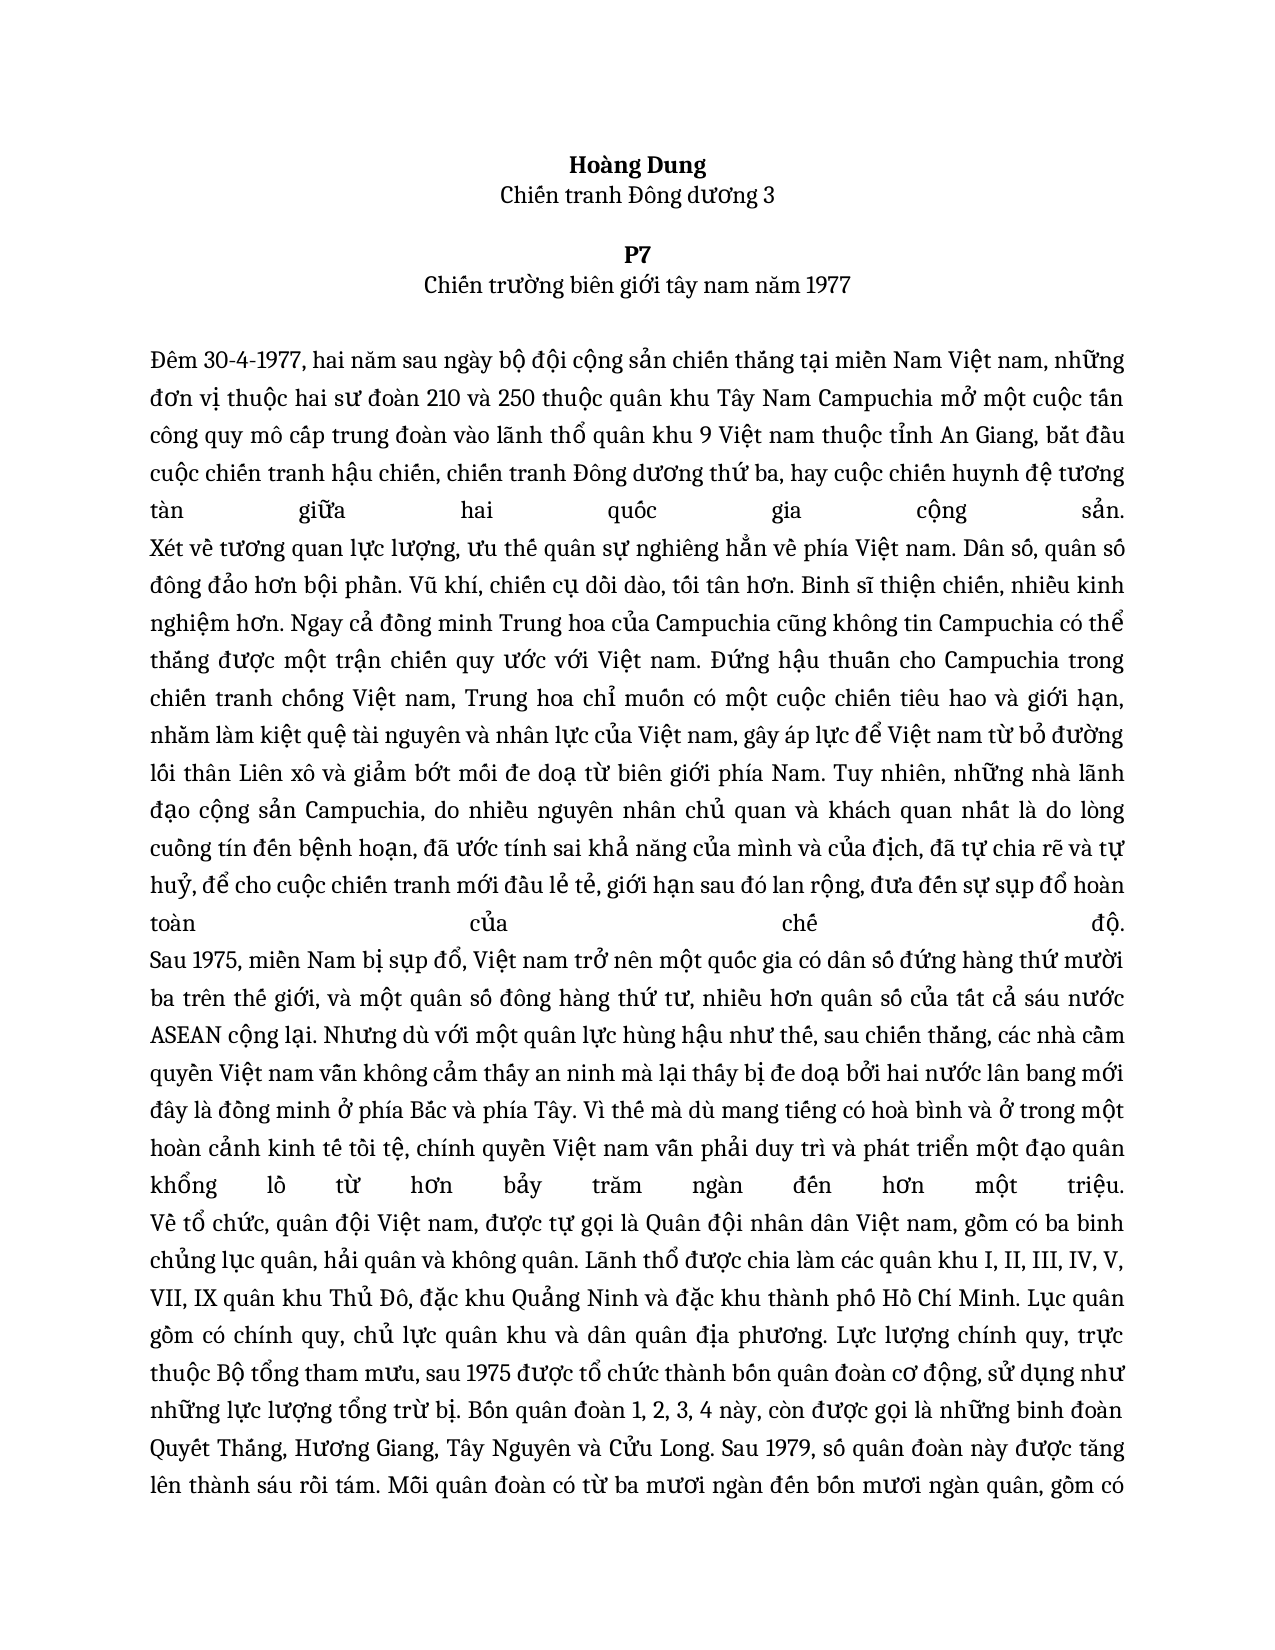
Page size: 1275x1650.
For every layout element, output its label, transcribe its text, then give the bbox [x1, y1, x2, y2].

text Chiến trường biên giới tây nam năm 1977 [150, 270, 1125, 300]
text Chiến tranh Đông dương 3 [150, 180, 1125, 210]
text Hoàng Dung [150, 150, 1125, 180]
text P7 [150, 240, 1125, 270]
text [150, 337, 1125, 1500]
